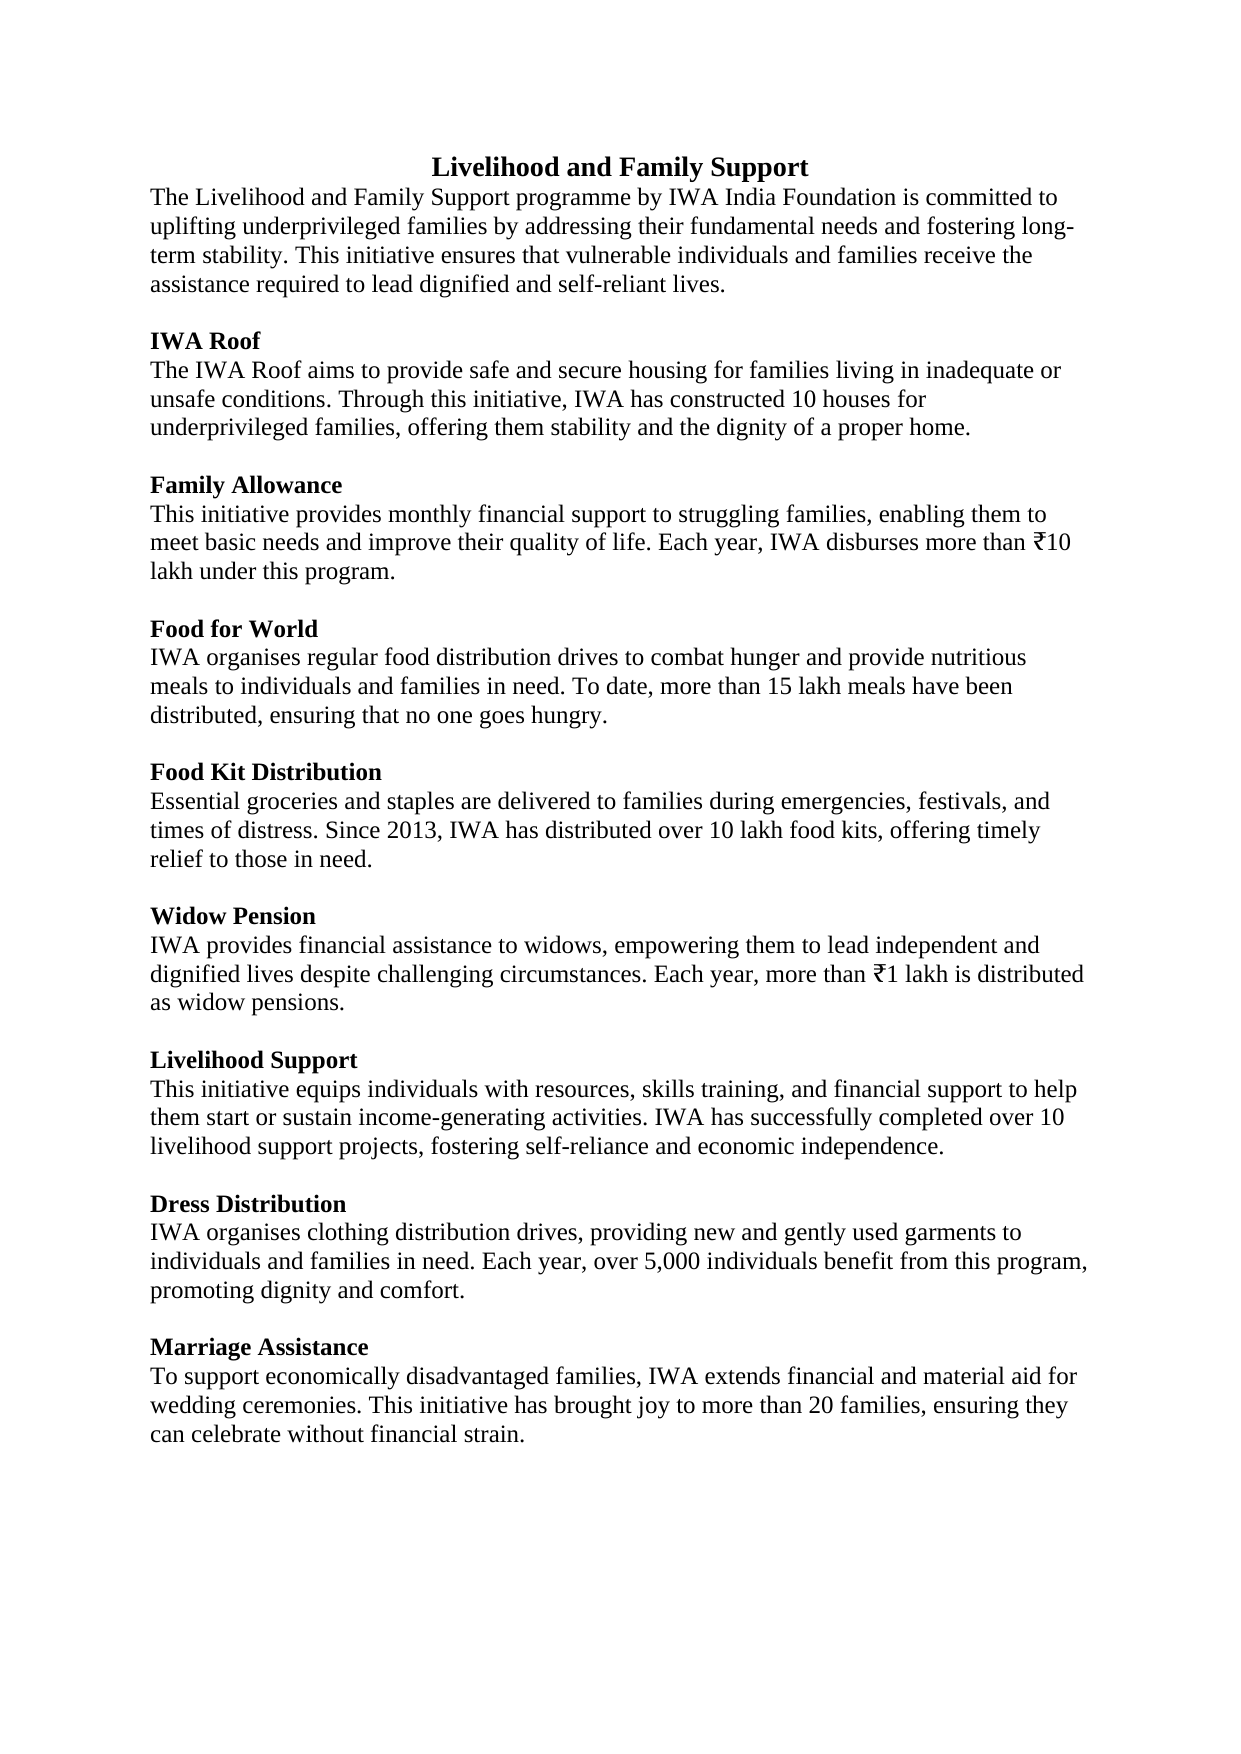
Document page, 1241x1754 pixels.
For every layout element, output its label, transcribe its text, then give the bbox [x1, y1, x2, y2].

text Essential groceries and staples are delivered to families during emergencies, festivals, and times of distress. Since 2013, IWA has distributed over 10 lakh food kits, offering timely relief to those in need. [150, 786, 1090, 872]
text IWA organises clothing distribution drives, providing new and gently used garments to individuals and families in need. Each year, over 5,000 individuals benefit from this program, promoting dignity and comfort. [150, 1217, 1090, 1304]
text IWA organises regular food distribution drives to combat hunger and provide nutritious meals to individuals and families in need. To date, more than 15 lakh meals have been distributed, ensuring that no one goes hungry. [150, 642, 1090, 729]
subtitle Food Kit Distribution [150, 757, 1090, 786]
text This initiative equips individuals with resources, skills training, and financial support to help them start or sustain income-generating activities. IWA has successfully completed over 10 livelihood support projects, fostering self-reliance and economic independence. [150, 1074, 1090, 1160]
text To support economically disadvantaged families, IWA extends financial and material aid for wedding ceremonies. This initiative has brought joy to more than 20 families, ensuring they can celebrate without financial strain. [150, 1361, 1090, 1447]
subtitle Family Allowance [150, 470, 1090, 499]
subtitle Widow Pension [150, 901, 1090, 930]
subtitle Food for World [150, 614, 1090, 642]
text The Livelihood and Family Support programme by IWA India Foundation is committed to uplifting underprivileged families by addressing their fundamental needs and fostering long-term stability. This initiative ensures that vulnerable individuals and families receive the assistance required to lead dignified and self-reliant lives. [150, 182, 1090, 297]
text IWA provides financial assistance to widows, empowering them to lead independent and dignified lives despite challenging circumstances. Each year, more than ₹1 lakh is distributed as widow pensions. [150, 930, 1090, 1016]
subtitle Livelihood Support [150, 1045, 1090, 1074]
text This initiative provides monthly financial support to struggling families, enabling them to meet basic needs and improve their quality of life. Each year, IWA disburses more than ₹10 lakh under this program. [150, 499, 1090, 585]
subtitle Dress Distribution [150, 1189, 1090, 1217]
subtitle IWA Roof [150, 326, 1090, 355]
subtitle Marriage Assistance [150, 1332, 1090, 1361]
text The IWA Roof aims to provide safe and secure housing for families living in inadequate or unsafe conditions. Through this initiative, IWA has constructed 10 houses for underprivileged families, offering them stability and the dignity of a proper home. [150, 355, 1090, 441]
subtitle Livelihood and Family Support [150, 150, 1090, 182]
